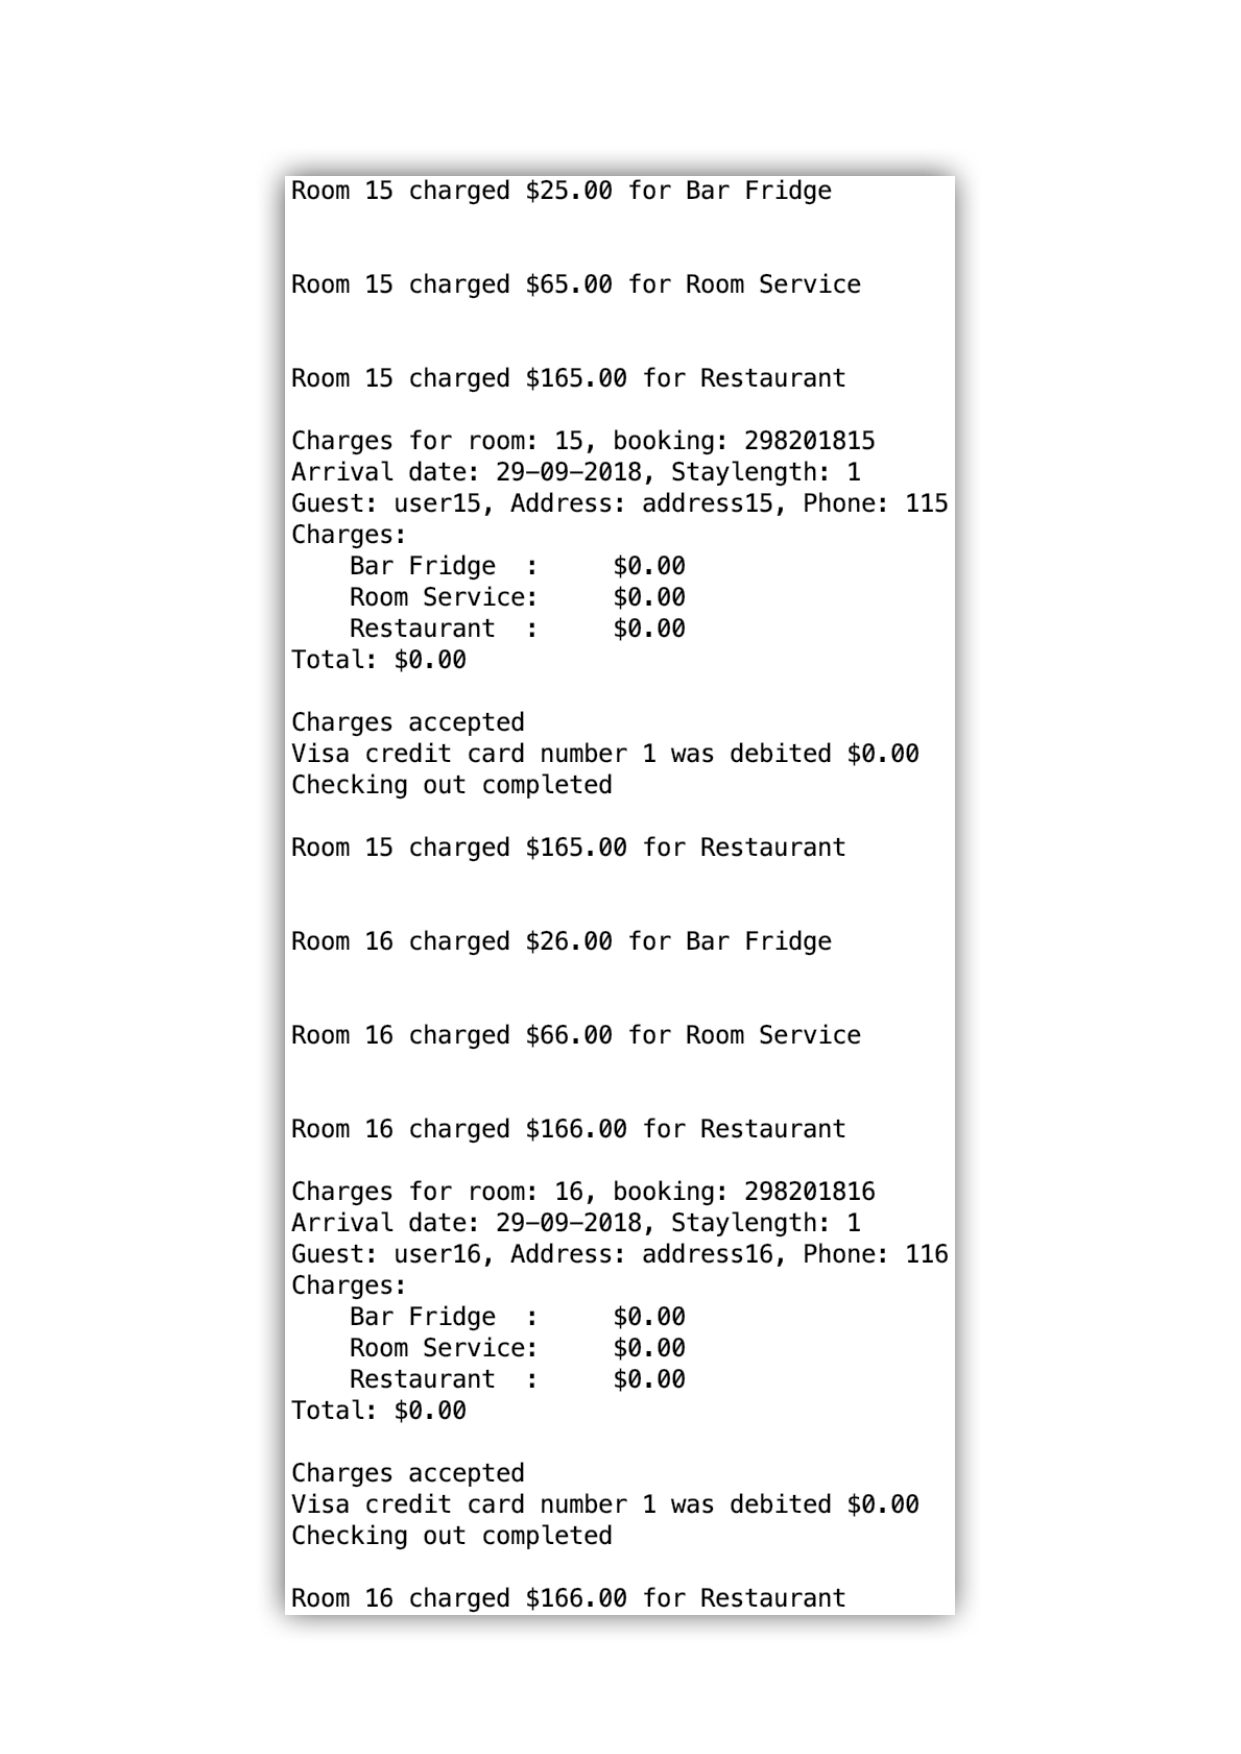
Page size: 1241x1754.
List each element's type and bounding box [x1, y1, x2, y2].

picture [285, 176, 955, 1615]
